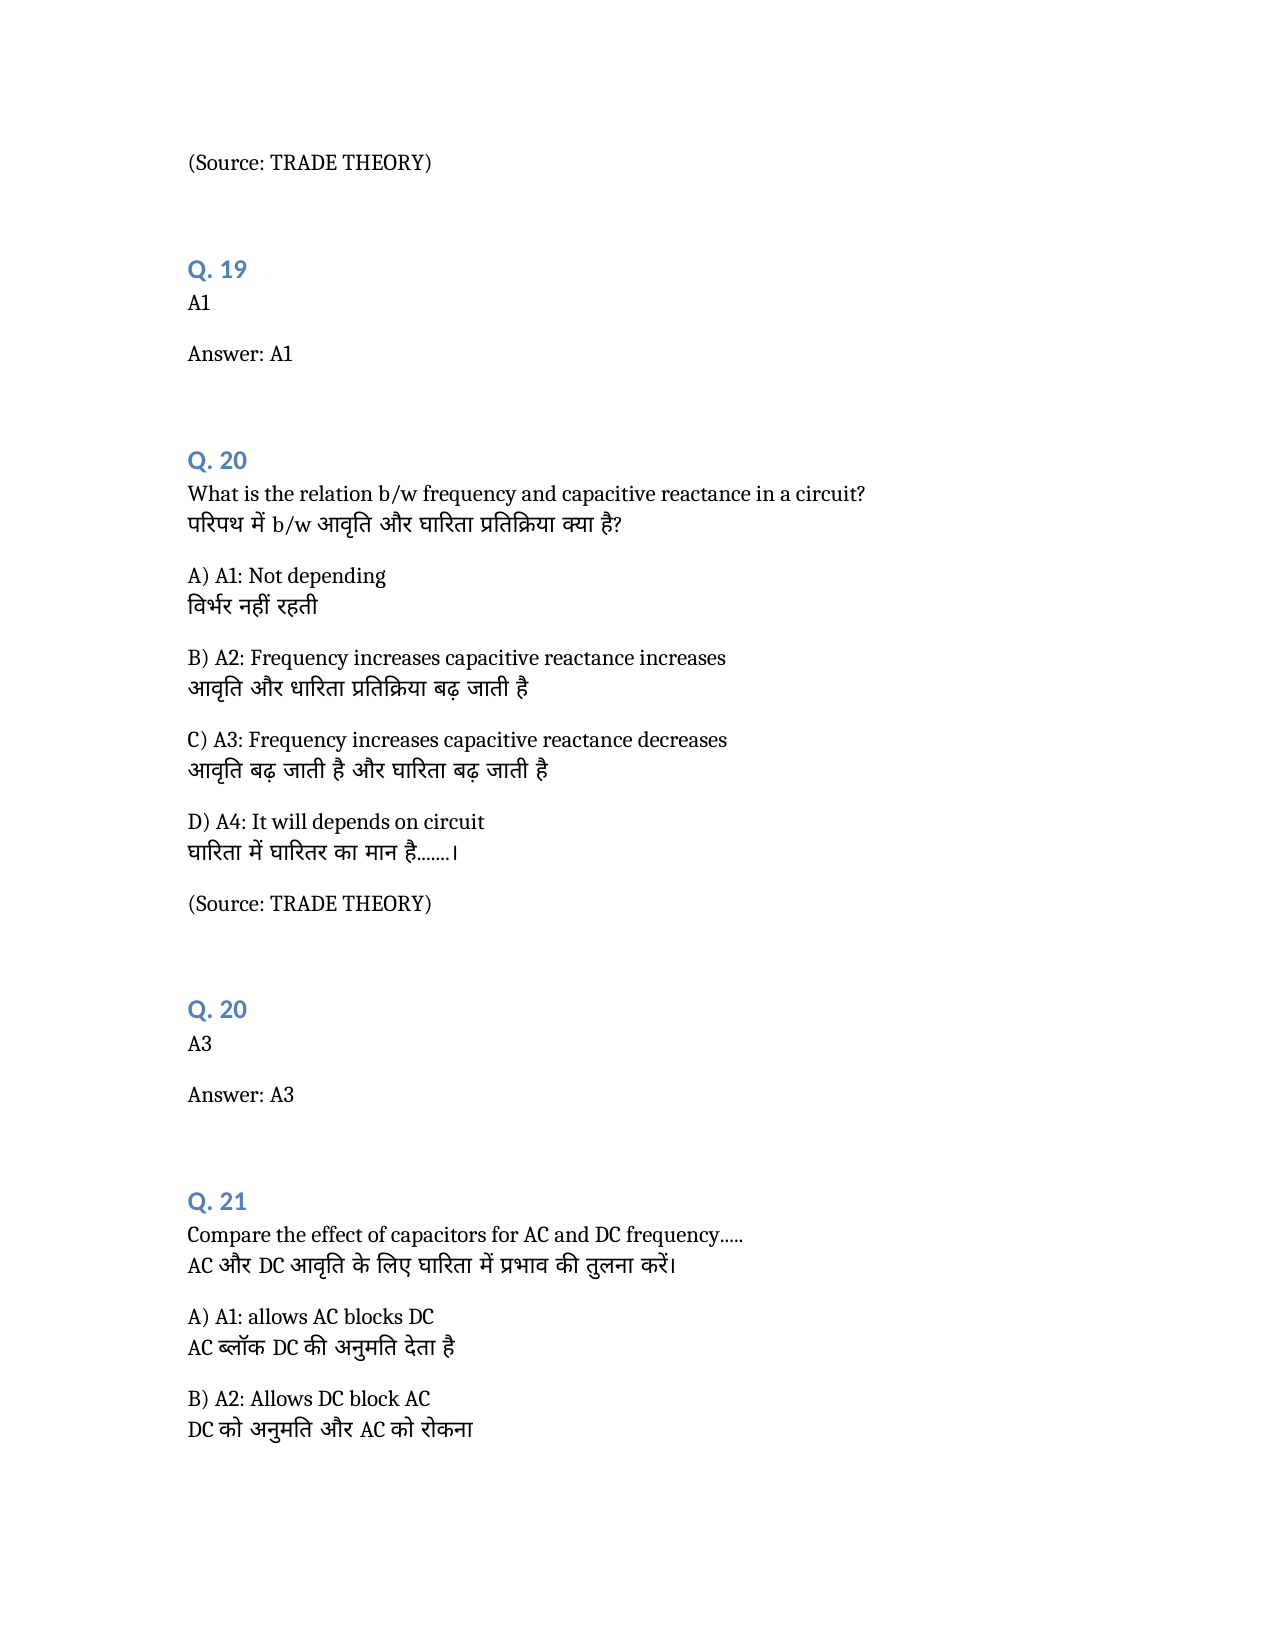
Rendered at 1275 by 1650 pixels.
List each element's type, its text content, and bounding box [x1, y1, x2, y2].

subtitle Q. 20 [187, 993, 1087, 1026]
subtitle Q. 20 [187, 443, 1087, 476]
subtitle Q. 21 [187, 1184, 1087, 1217]
text (Source: TRADE THEORY) [187, 150, 1087, 176]
text (Source: TRADE THEORY) [187, 891, 1087, 917]
text Answer: A1 [187, 341, 1087, 367]
text C) A3: Frequency increases capacitive reactance decreases आवृति बढ़ जाती है और घारिता बढ़ जाती है [187, 727, 1087, 784]
text B) A2: Allows DC block AC DC को अनुमति और AC को रोकना [187, 1386, 1087, 1443]
subtitle Q. 19 [187, 252, 1087, 285]
text Compare the effect of capacitors for AC and DC frequency..... AC और DC आवृति के लिए घारिता में प्रभाव की तुलना करें। [187, 1222, 1087, 1279]
text A) A1: allows AC blocks DC AC ब्लॉक DC की अनुमति देता है [187, 1304, 1087, 1361]
text What is the relation b/w frequency and capacitive reactance in a circuit? परिपथ में b/w आवृति और घारिता प्रतिक्रिया क्या है? [187, 481, 1087, 538]
text A) A1: Not depending विर्भर नहीं रहती [187, 563, 1087, 620]
text A3 [187, 1031, 1087, 1057]
text Answer: A3 [187, 1082, 1087, 1108]
text D) A4: It will depends on circuit घारिता में घारितर का मान है.......। [187, 808, 1087, 866]
text B) A2: Frequency increases capacitive reactance increases आवृति और धारिता प्रतिक्रिया बढ़ जाती है [187, 645, 1087, 702]
text A1 [187, 290, 1087, 316]
